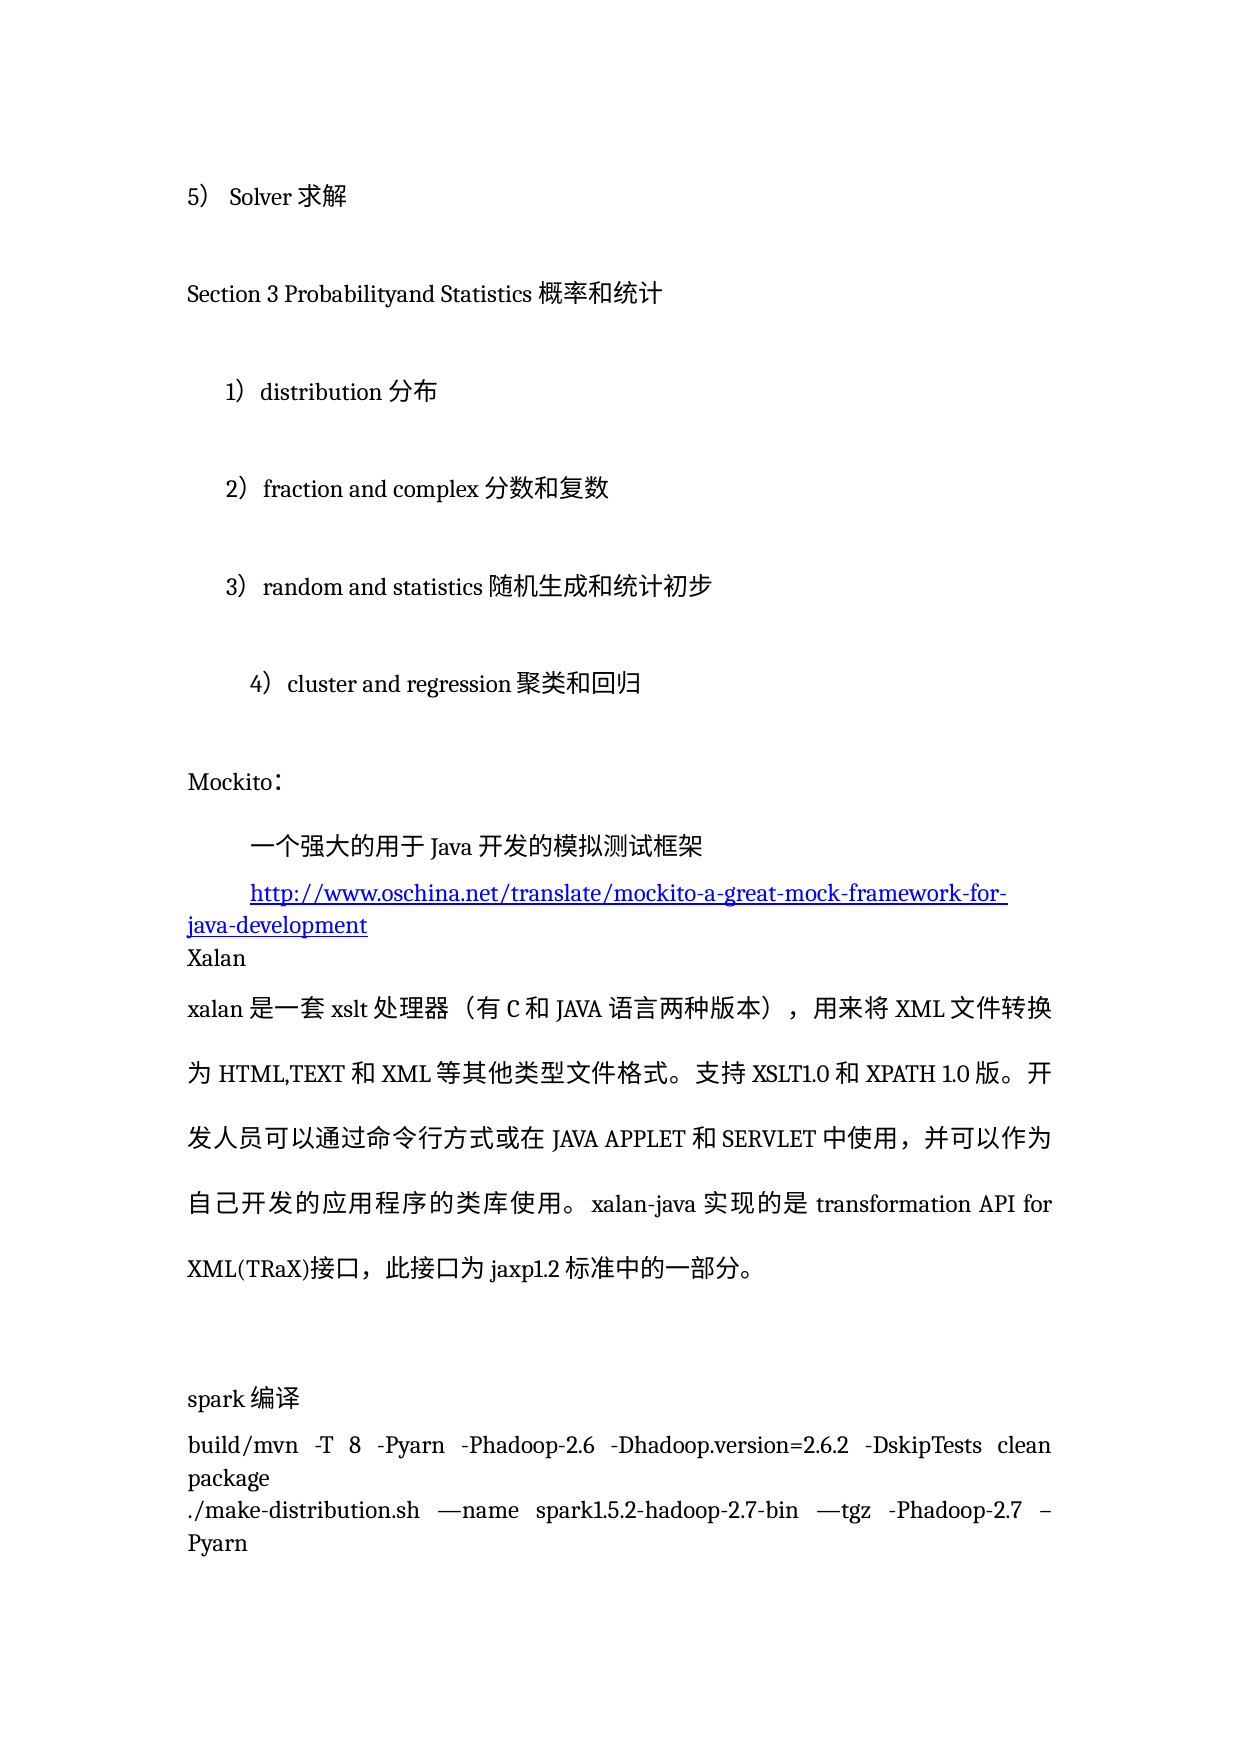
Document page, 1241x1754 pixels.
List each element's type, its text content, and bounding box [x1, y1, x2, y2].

text build/mvn -T 8 -Pyarn -Phadoop-2.6 -Dhadoop.version=2.6.2 -DskipTests clean package [187, 1429, 1053, 1494]
text Mockito： [187, 747, 1053, 812]
text spark 编译 [187, 1364, 1053, 1429]
text http://www.oschina.net/translate/mockito-a-great-mock-framework-for-java-development [187, 877, 1053, 942]
text xalan是一套xslt处理器（有C和JAVA语言两种版本），用来将XML文件转换为HTML,TEXT和XML等其他类型文件格式。支持XSLT1.0和XPATH 1.0版。开发人员可以通过命令行方式或在JAVA APPLET和SERVLET中使用，并可以作为自己开发的应用程序的类库使用。xalan-java实现的是transformation API for XML(TRaX)接口，此接口为jaxp1.2标准中的一部分。 [187, 974, 1053, 1299]
text 4）cluster and regression聚类和回归 [187, 649, 1053, 714]
text 3）random and statistics 随机生成和统计初步 [187, 552, 1053, 617]
text ./make-distribution.sh —name spark1.5.2-hadoop-2.7-bin —tgz -Phadoop-2.7 –Pyarn [187, 1494, 1053, 1559]
text 一个强大的用于 Java 开发的模拟测试框架 [187, 812, 1053, 877]
text Section 3 Probabilityand Statistics 概率和统计 [187, 259, 1053, 324]
text 2）fraction and complex 分数和复数 [187, 454, 1053, 519]
text 5） Solver 求解 [187, 162, 1053, 227]
text Xalan [187, 942, 1053, 974]
text 1）distribution 分布 [187, 357, 1053, 422]
